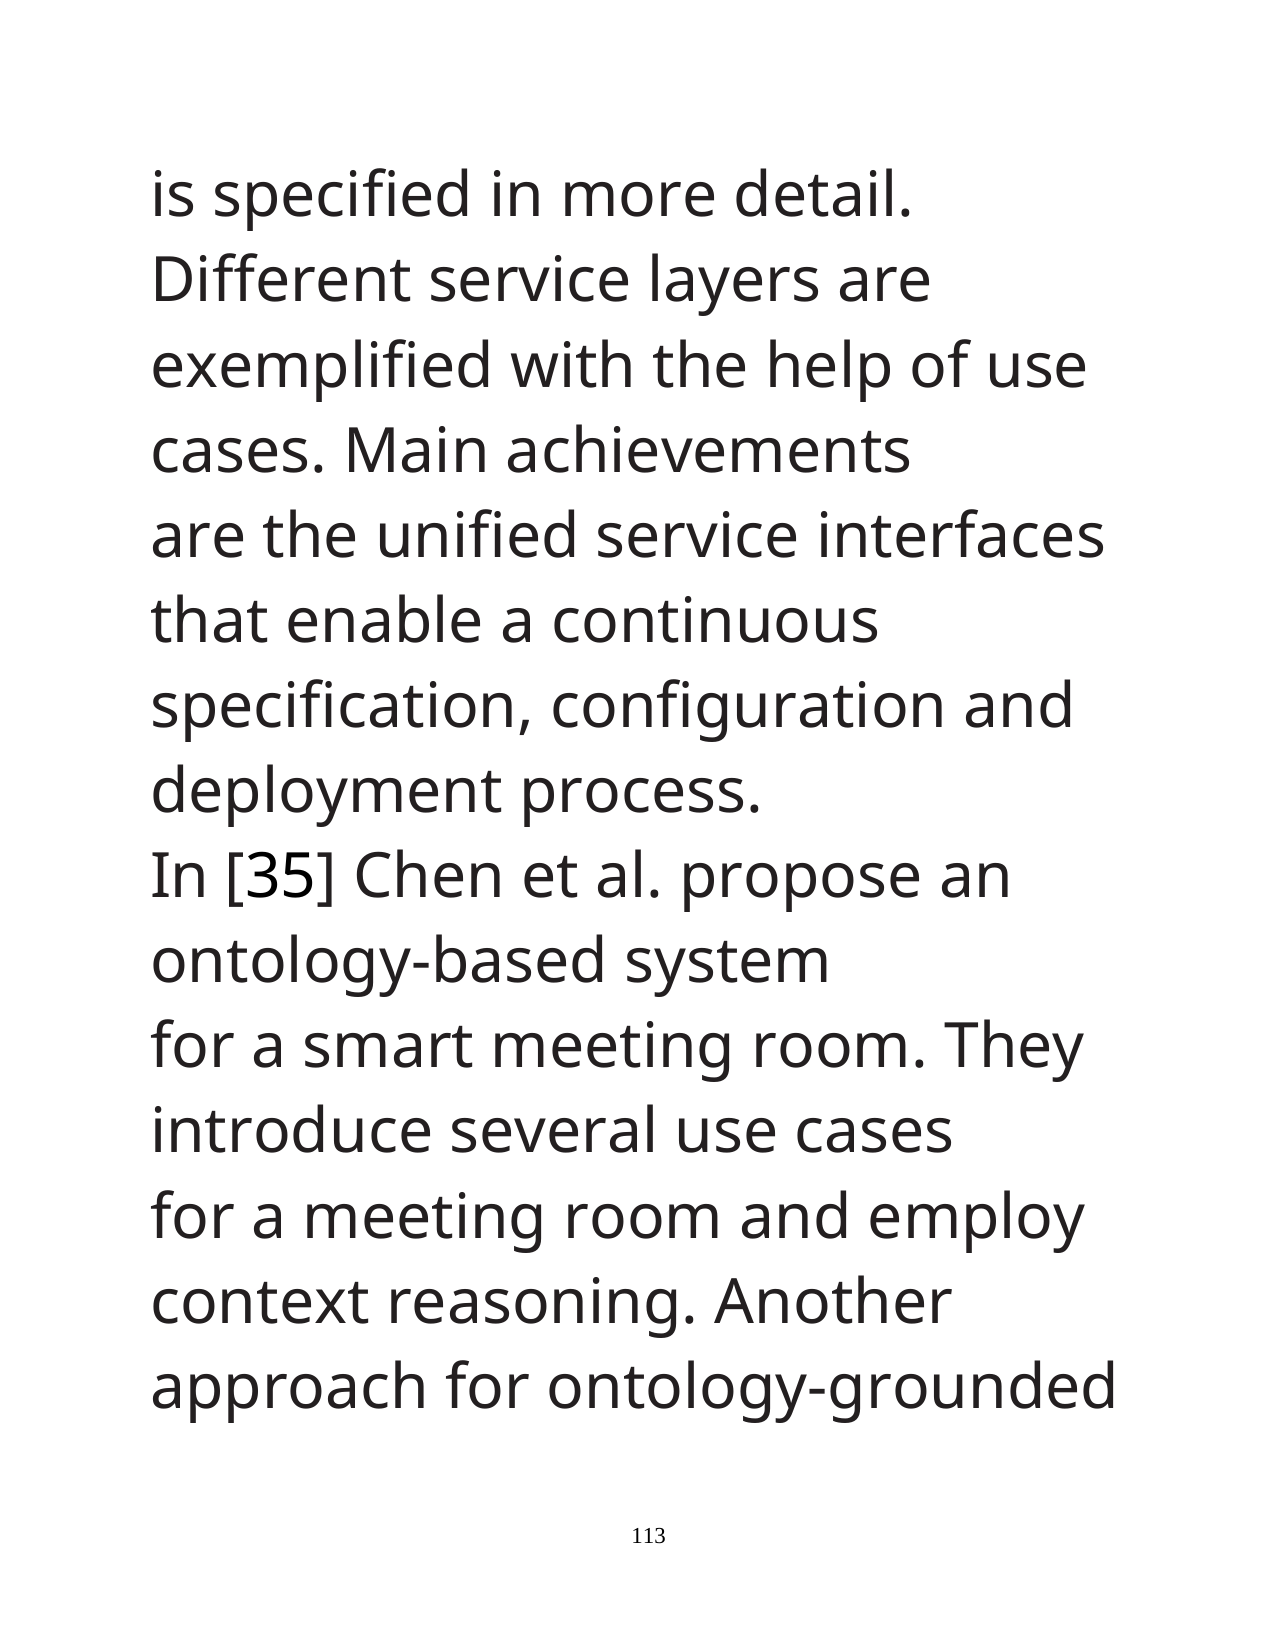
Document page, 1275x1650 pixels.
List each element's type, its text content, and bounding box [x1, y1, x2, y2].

text for a smart meeting room. They introduce several use cases [150, 1001, 1125, 1171]
text is speciﬁed in more detail. Diﬀerent service layers are [150, 150, 1125, 320]
text for a meeting room and employ context reasoning. Another [150, 1171, 1125, 1341]
text are the uniﬁed service interfaces that enable a continuous [150, 490, 1125, 661]
text exempliﬁed with the help of use cases. Main achievements [150, 320, 1125, 490]
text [150, 1341, 1125, 1427]
text In [35] Chen et al. propose an ontology-based system [150, 831, 1125, 1001]
text speciﬁcation, conﬁguration and deployment process. [150, 661, 1125, 831]
